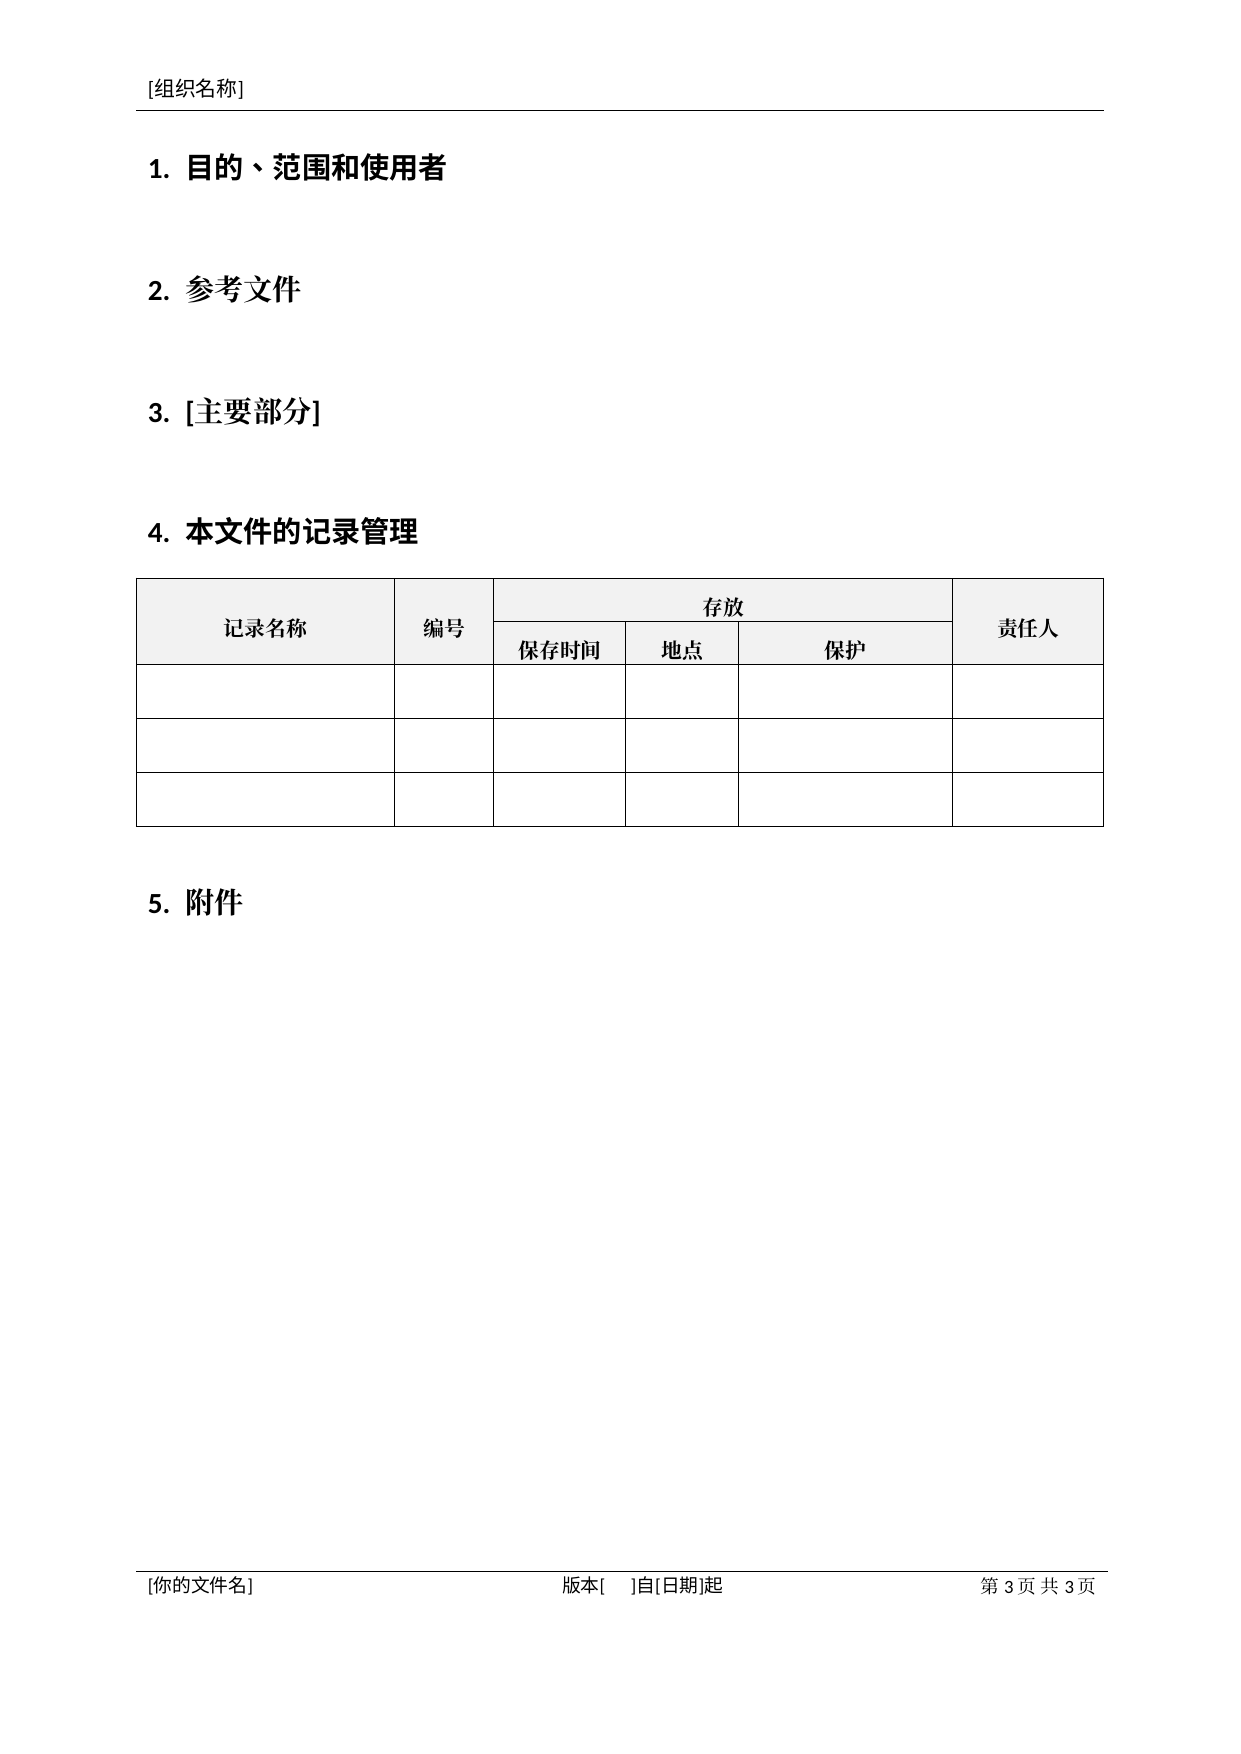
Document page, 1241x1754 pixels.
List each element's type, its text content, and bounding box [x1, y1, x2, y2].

table_cell [137, 719, 394, 772]
table_cell [626, 773, 738, 826]
table_cell [739, 773, 952, 826]
table_cell [494, 773, 625, 826]
subtitle 本文件的记录管理 [148, 511, 1093, 551]
table_cell [626, 719, 738, 772]
table_cell 保护 [739, 622, 952, 664]
table_cell [137, 773, 394, 826]
table_cell [626, 665, 738, 718]
table_cell [395, 773, 493, 826]
table_header 责任人 [953, 579, 1103, 664]
table_header 记录名称 [137, 579, 394, 664]
table_cell [739, 719, 952, 772]
table_cell [494, 665, 625, 718]
table_cell [395, 665, 493, 718]
table_cell [395, 719, 493, 772]
table_cell 地点 [626, 622, 738, 664]
subtitle [主要部分] [148, 389, 1093, 431]
table_cell [494, 719, 625, 772]
subtitle 附件 [148, 880, 1093, 922]
table_cell [953, 773, 1103, 826]
table_cell [953, 665, 1103, 718]
table_cell [137, 665, 394, 718]
table_header 存放 [494, 579, 952, 621]
table_cell [739, 665, 952, 718]
table_cell [953, 719, 1103, 772]
subtitle 参考文件 [148, 267, 1093, 309]
table_cell 保存时间 [494, 622, 625, 664]
table_header 编号 [395, 579, 493, 664]
subtitle 目的、范围和使用者 [148, 148, 1093, 187]
